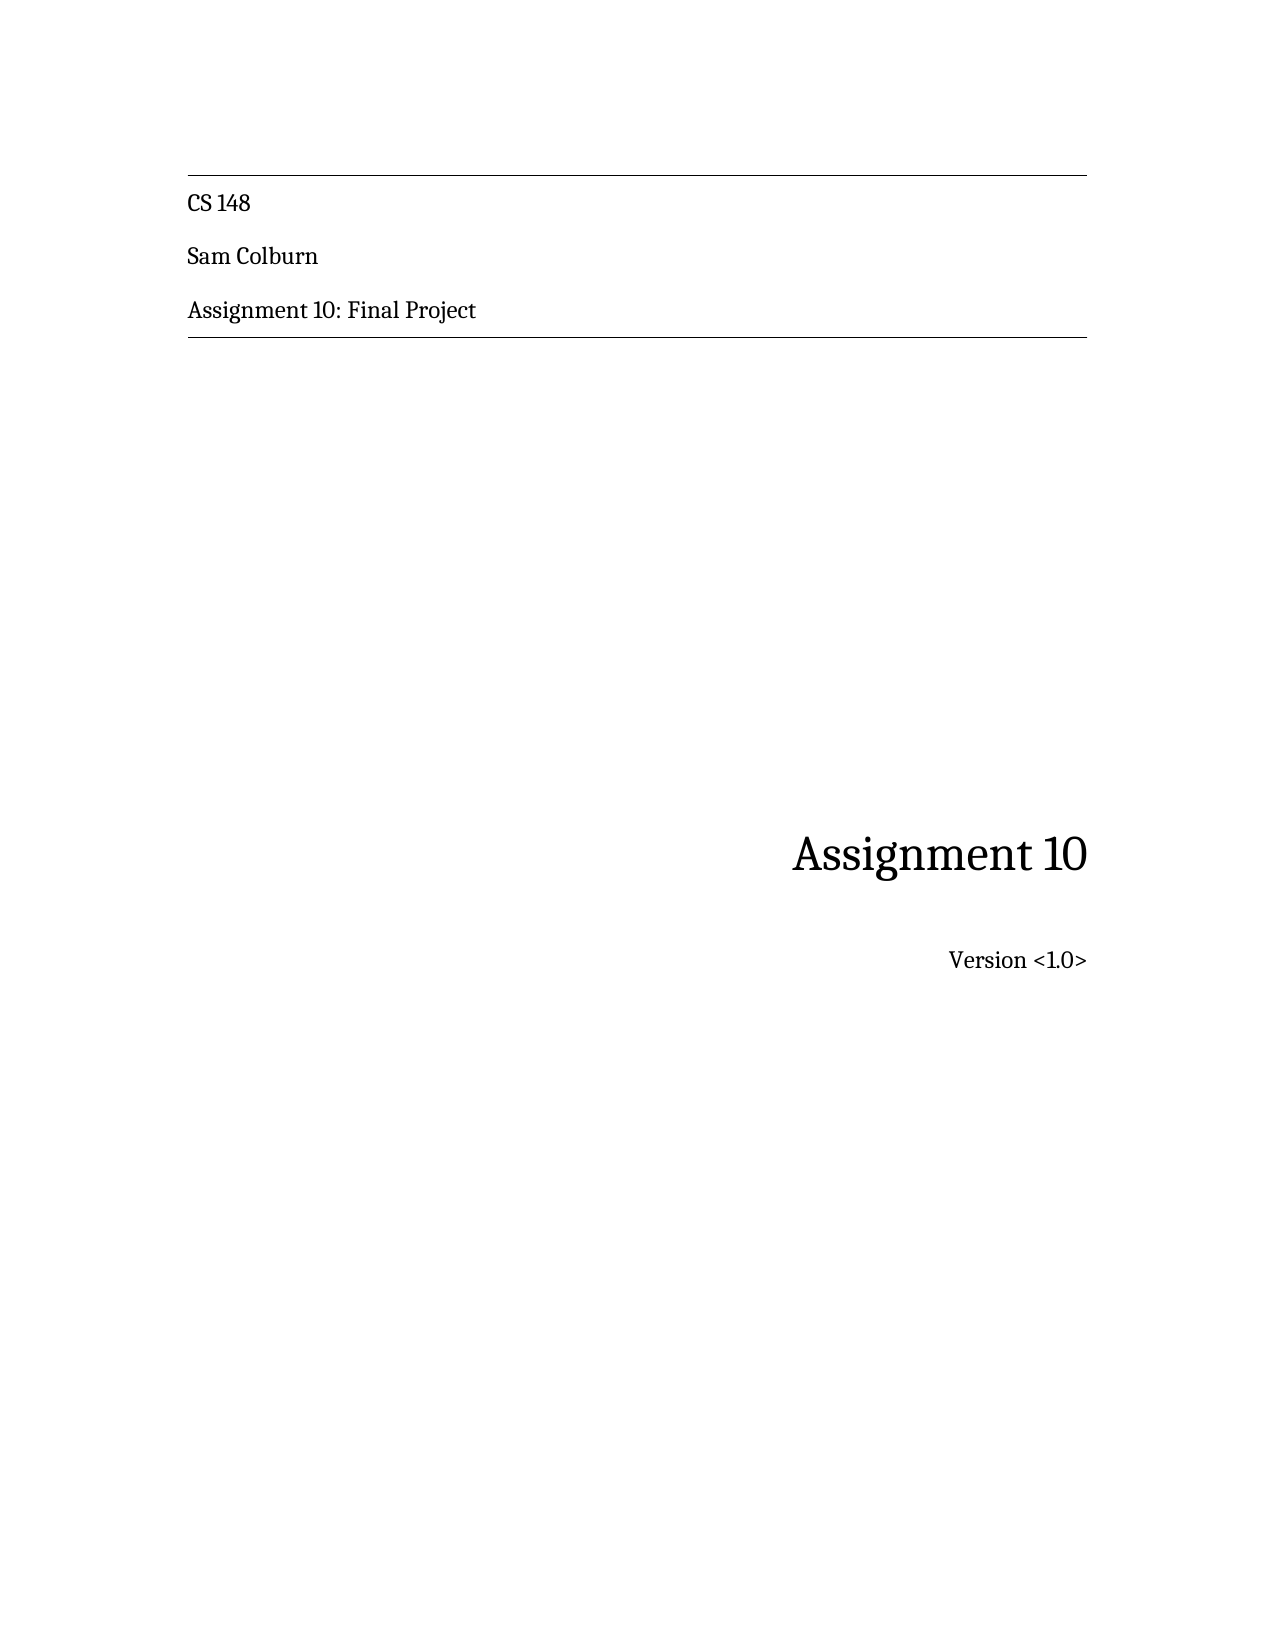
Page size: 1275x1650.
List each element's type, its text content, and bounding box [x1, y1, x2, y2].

text Sam Colburn [187, 229, 1087, 271]
text Version <1.0> [187, 946, 1087, 974]
text CS 148 [187, 176, 1087, 217]
text Assignment 10: Final Project [187, 282, 1087, 338]
text Assignment 10 [187, 826, 1087, 883]
